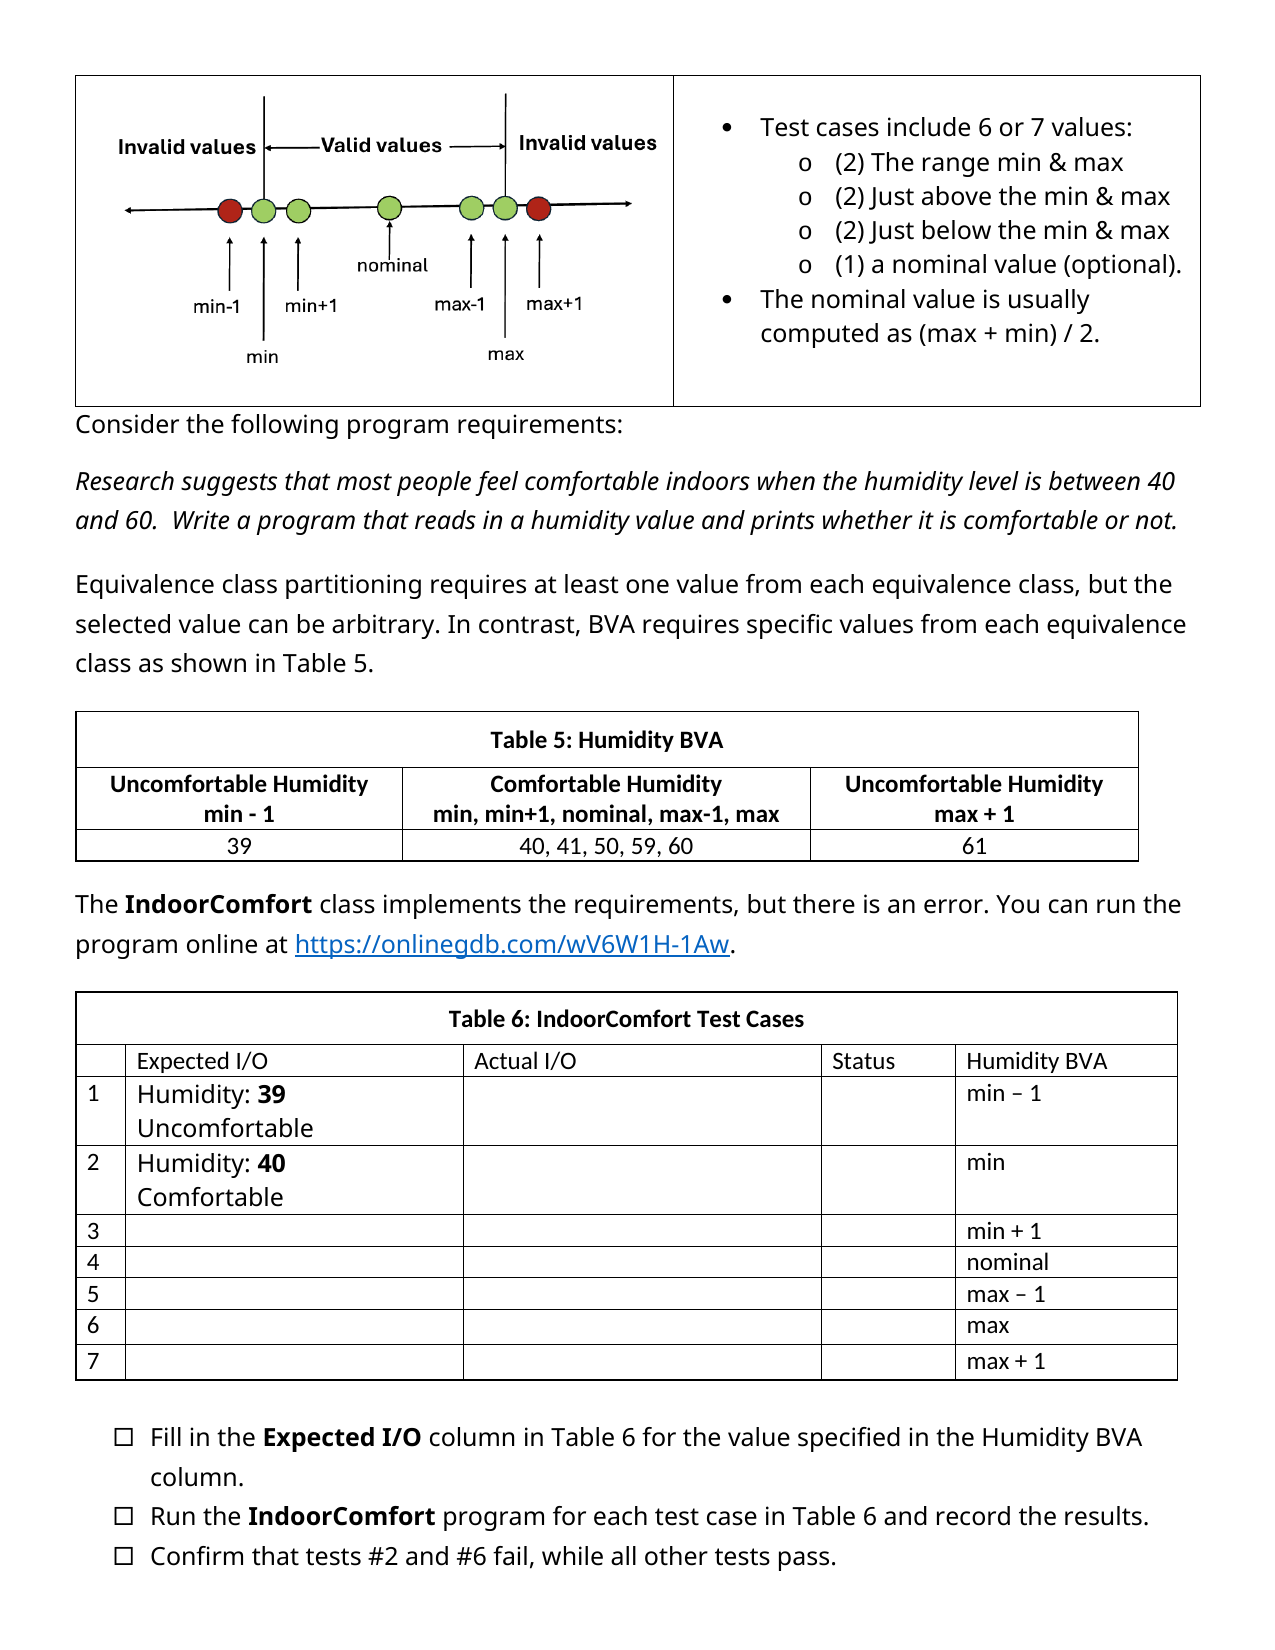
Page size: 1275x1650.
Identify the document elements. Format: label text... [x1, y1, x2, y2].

table_cell Status [822, 1045, 955, 1076]
table_cell 7 [77, 1345, 125, 1379]
table_cell max [956, 1310, 1177, 1344]
table_cell [822, 1146, 955, 1214]
table_cell 4 [77, 1247, 125, 1277]
table_cell [464, 1215, 821, 1246]
text Research suggests that most people feel comfortable indoors when the humidity level is between 40 and 60. Write a program that reads in a humidity value and prints whether it is comfortable or not. [75, 463, 1200, 537]
table_cell [822, 1215, 955, 1246]
table_header [76, 76, 105, 406]
table_cell min [956, 1146, 1177, 1214]
table_cell 6 [77, 1310, 125, 1344]
table_cell min – 1 [956, 1077, 1177, 1145]
table_cell Humidity: 39 Uncomfortable [126, 1077, 463, 1145]
table_cell [464, 1345, 821, 1379]
text The IndoorComfort class implements the requirements, but there is an error. You can run the program online at https://onlinegdb.com/wV6W1H-1Aw. [75, 887, 1200, 961]
table_cell [77, 1045, 125, 1076]
table_cell [464, 1310, 821, 1344]
table_cell [464, 1247, 821, 1277]
table_cell 2 [77, 1146, 125, 1214]
table_header Table 5: Humidity BVA [77, 712, 1138, 767]
table_cell [464, 1146, 821, 1214]
table_header Test cases include 6 or 7 values: (2) The range min & max (2) Just above the min & max (2) Just below the min & max (1) a nominal value (optional). The nominal value is usually computed as (max + min) / 2. [674, 76, 1200, 406]
table_cell 1 [77, 1077, 125, 1145]
table_cell [126, 1310, 463, 1344]
table_cell max – 1 [956, 1278, 1177, 1309]
table_cell 3 [77, 1215, 125, 1246]
table_cell Comfortable Humidity min, min+1, nominal, max-1, max [403, 768, 810, 829]
list Run the IndoorComfort program for each test case in Table 6 and record the results. [112, 1499, 1200, 1533]
table_cell [126, 1278, 463, 1309]
table_cell [126, 1345, 463, 1379]
table_cell [822, 1310, 955, 1344]
list Confirm that tests #2 and #6 fail, while all other tests pass. [112, 1538, 1200, 1572]
table_header [665, 76, 673, 406]
table_cell [464, 1077, 821, 1145]
table_cell Humidity BVA [956, 1045, 1177, 1076]
table_cell Uncomfortable Humidity max + 1 [811, 768, 1138, 829]
text Consider the following program requirements: [75, 407, 1200, 441]
table_cell [822, 1278, 955, 1309]
table_header Table 6: IndoorComfort Test Cases [77, 993, 1177, 1044]
table_cell [822, 1077, 955, 1145]
table_cell Uncomfortable Humidity min - 1 [77, 768, 402, 829]
table_cell max + 1 [956, 1345, 1177, 1379]
table_cell 61 [811, 830, 1138, 860]
text Equivalence class partitioning requires at least one value from each equivalence class, but the selected value can be arbitrary. In contrast, BVA requires specific values from each equivalence class as shown in Table 5. [75, 567, 1200, 680]
table_cell 40, 41, 50, 59, 60 [403, 830, 810, 860]
table_cell [822, 1247, 955, 1277]
table_cell [126, 1215, 463, 1246]
table_cell [126, 1247, 463, 1277]
list Fill in the Expected I/O column in Table 6 for the value specified in the Humidity BVA column. [112, 1420, 1200, 1493]
table_cell Humidity: 40 Comfortable [126, 1146, 463, 1214]
table_cell 39 [77, 830, 402, 860]
table_cell [822, 1345, 955, 1379]
table_cell min + 1 [956, 1215, 1177, 1246]
table_cell 5 [77, 1278, 125, 1309]
table_cell Expected I/O [126, 1045, 463, 1076]
table_cell nominal [956, 1247, 1177, 1277]
table_cell [464, 1278, 821, 1309]
table_cell Actual I/O [464, 1045, 821, 1076]
